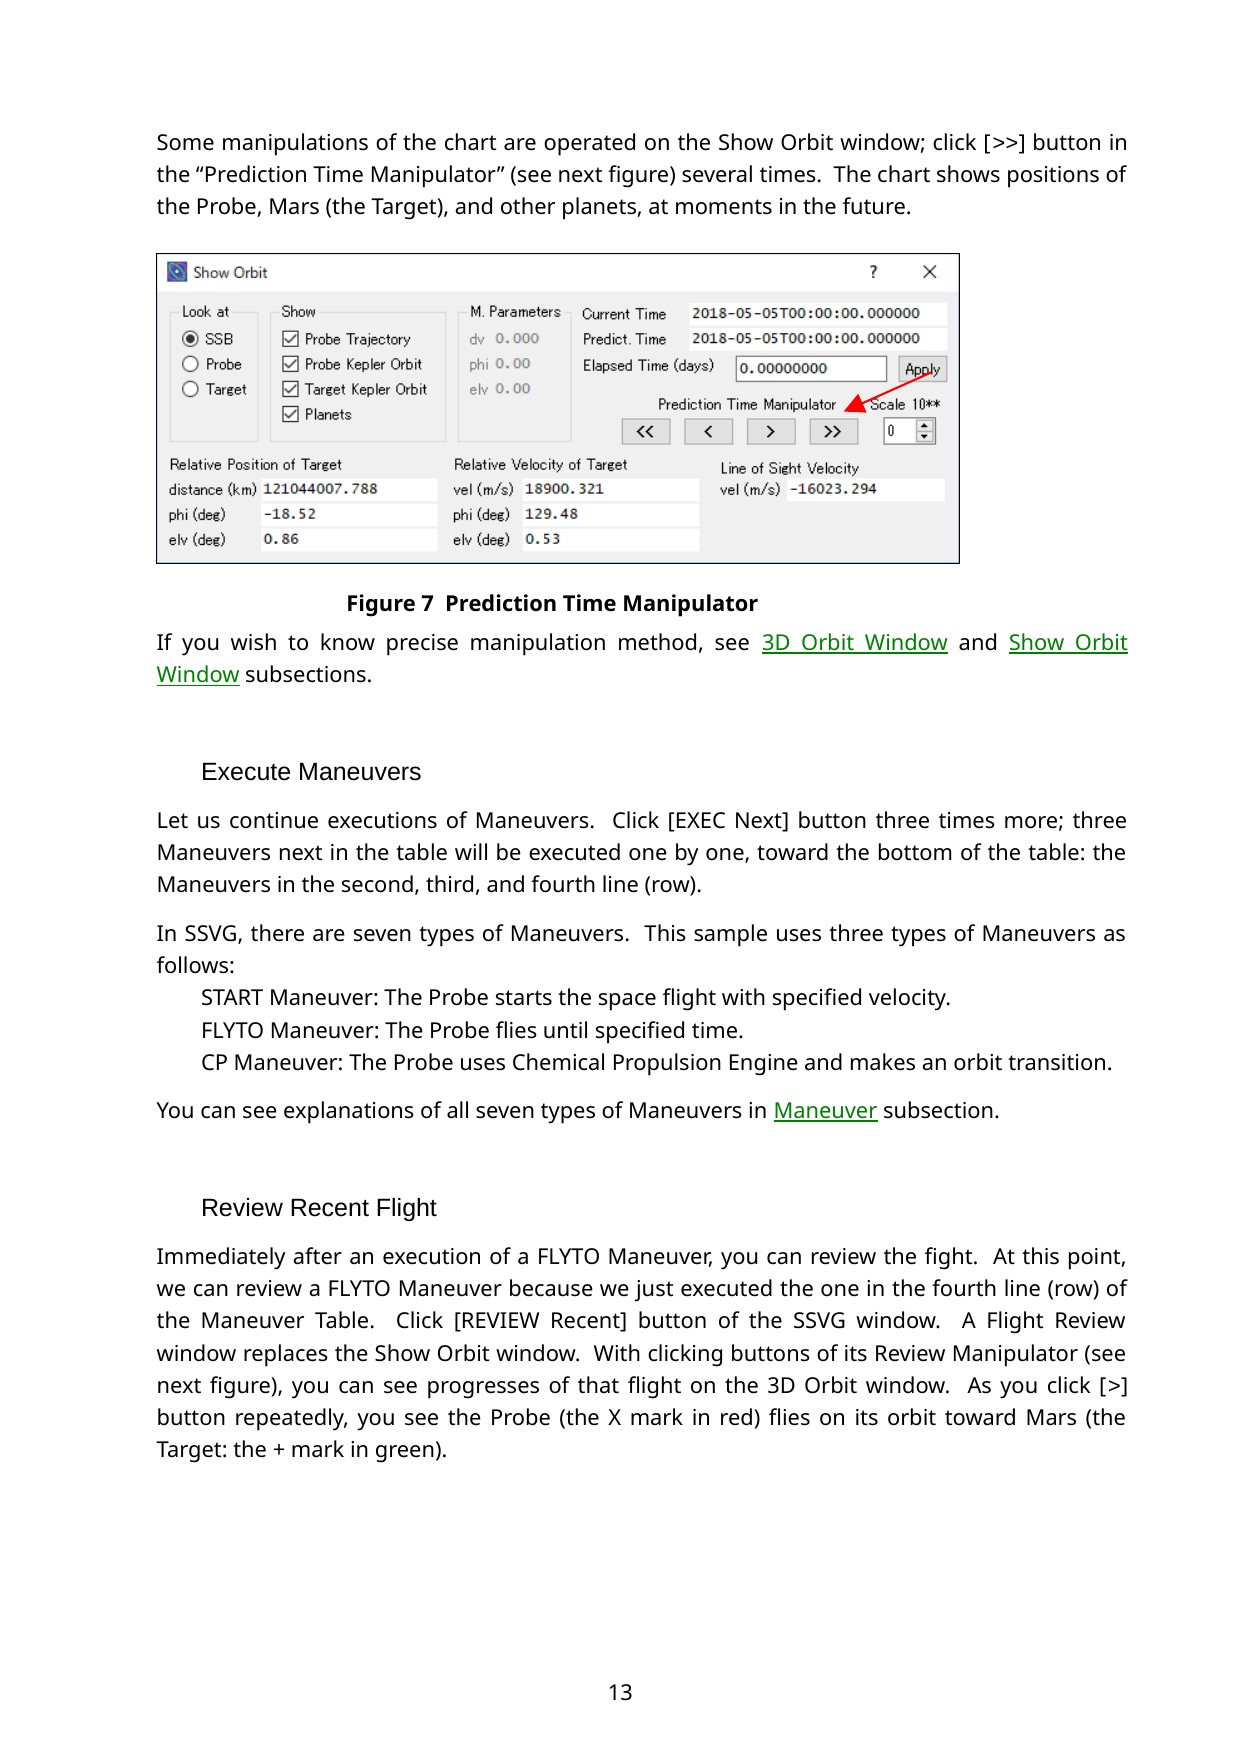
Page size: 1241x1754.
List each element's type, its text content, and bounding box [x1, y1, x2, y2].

text FLYTO Maneuver: The Probe flies until specified time. [201, 1013, 1128, 1046]
text Some manipulations of the chart are operated on the Show Orbit window; click [>>] button in the “Prediction Time Manipulator” (see next figure) several times. The chart shows positions of the Probe, Mars (the Target), and other planets, at moments in the future. [156, 125, 1128, 222]
text In SSVG, there are seven types of Maneuvers. This sample uses three types of Maneuvers as follows: [156, 916, 1128, 981]
text You can see explanations of all seven types of Maneuvers in Maneuver subsection. [156, 1094, 1128, 1126]
subtitle Execute Maneuvers [201, 755, 1128, 787]
text Let us continue executions of Maneuvers. Click [EXEC Next] button three times more; three Maneuvers next in the table will be executed one by one, toward the bottom of the table: the Maneuvers in the second, third, and fourth line (row). [156, 803, 1128, 900]
subtitle Review Recent Flight [201, 1191, 1128, 1223]
text CP Maneuver: The Probe uses Chemical Propulsion Engine and makes an orbit transition. [201, 1046, 1128, 1078]
text If you wish to know precise manipulation method, see 3D Orbit Window and Show Orbit Window subsections. [156, 626, 1128, 690]
text START Maneuver: The Probe starts the space flight with specified velocity. [201, 981, 1128, 1013]
text Immediately after an execution of a FLYTO Maneuver, you can review the fight. At this point, we can review a FLYTO Maneuver because we just executed the one in the fourth line (row) of the Maneuver Table. Click [REVIEW Recent] button of the SSVG window. A Flight Review window replaces the Show Orbit window. With clicking buttons of its Review Manipulator (see next figure), you can see progresses of that flight on the 3D Orbit window. As you click [>] button repeatedly, you see the Probe (the X mark in red) flies on its orbit toward Mars (the Target: the + mark in green). [156, 1239, 1128, 1465]
picture [157, 254, 959, 563]
